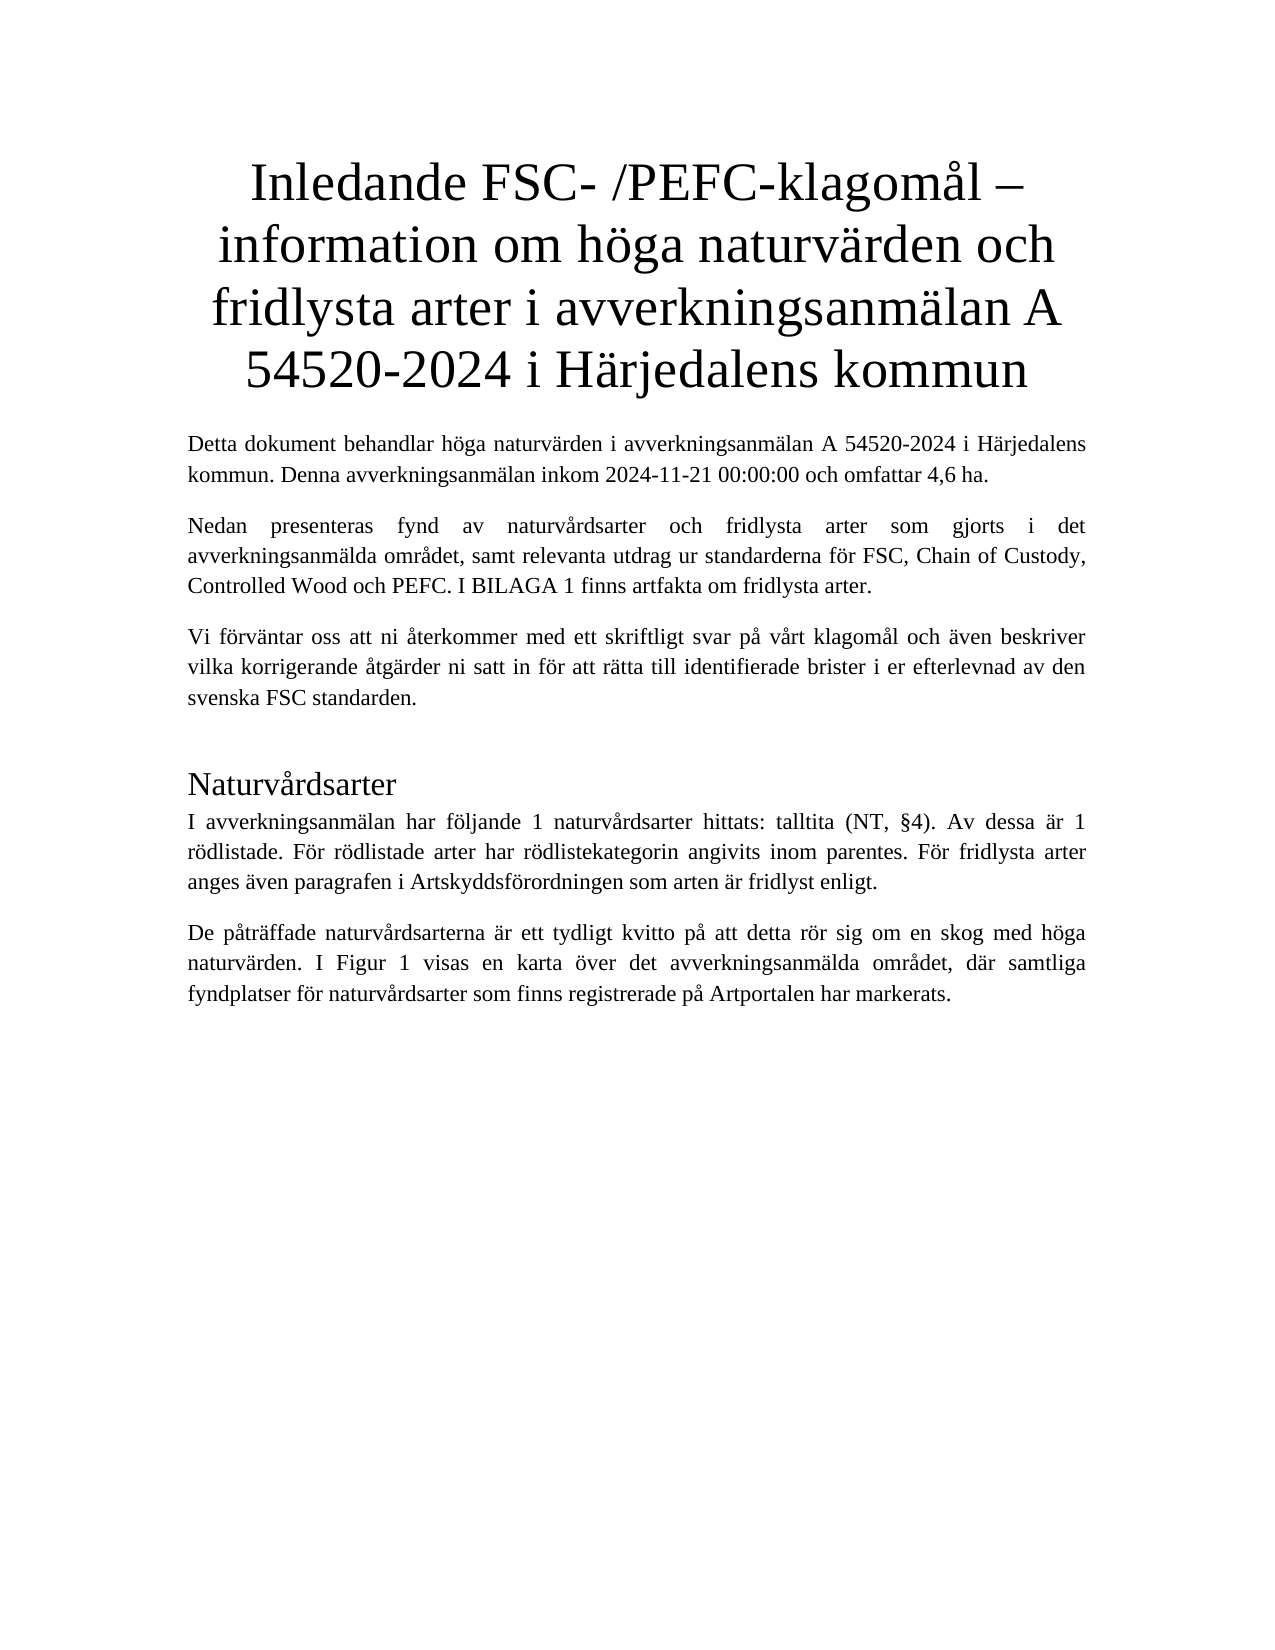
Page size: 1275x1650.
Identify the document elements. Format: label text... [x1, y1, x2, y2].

text Nedan presenteras fynd av naturvårdsarter och fridlysta arter som gjorts i det avverkningsanmälda området, samt relevanta utdrag ur standarderna för FSC, Chain of Custody, Controlled Wood och PEFC. I BILAGA 1 finns artfakta om fridlysta arter. [187, 512, 1087, 598]
text De påträffade naturvårdsarterna är ett tydligt kvitto på att detta rör sig om en skog med höga naturvärden. I Figur 1 visas en karta över det avverkningsanmälda området, där samtliga fyndplatser för naturvårdsarter som finns registrerade på Artportalen har markerats. [187, 919, 1087, 1006]
text I avverkningsanmälan har följande 1 naturvårdsarter hittats: talltita (NT, §4). Av dessa är 1 rödlistade. För rödlistade arter har rödlistekategorin angivits inom parentes. För fridlysta arter anges även paragrafen i Artskyddsförordningen som arten är fridlyst enligt. [187, 808, 1087, 894]
text Detta dokument behandlar höga naturvärden i avverkningsanmälan A 54520-2024 i Härjedalens kommun. Denna avverkningsanmälan inkom 2024-11-21 00:00:00 och omfattar 4,6 ha. [187, 430, 1087, 487]
title Inledande FSC- /PEFC-klagomål – information om höga naturvärden och fridlysta arter i avverkningsanmälan A 54520-2024 i Härjedalens kommun [187, 150, 1087, 399]
text Vi förväntar oss att ni återkommer med ett skriftligt svar på vårt klagomål och även beskriver vilka korrigerande åtgärder ni satt in för att rätta till identifierade brister i er efterlevnad av den svenska FSC standarden. [187, 623, 1087, 710]
subtitle Naturvårdsarter [187, 764, 1087, 802]
